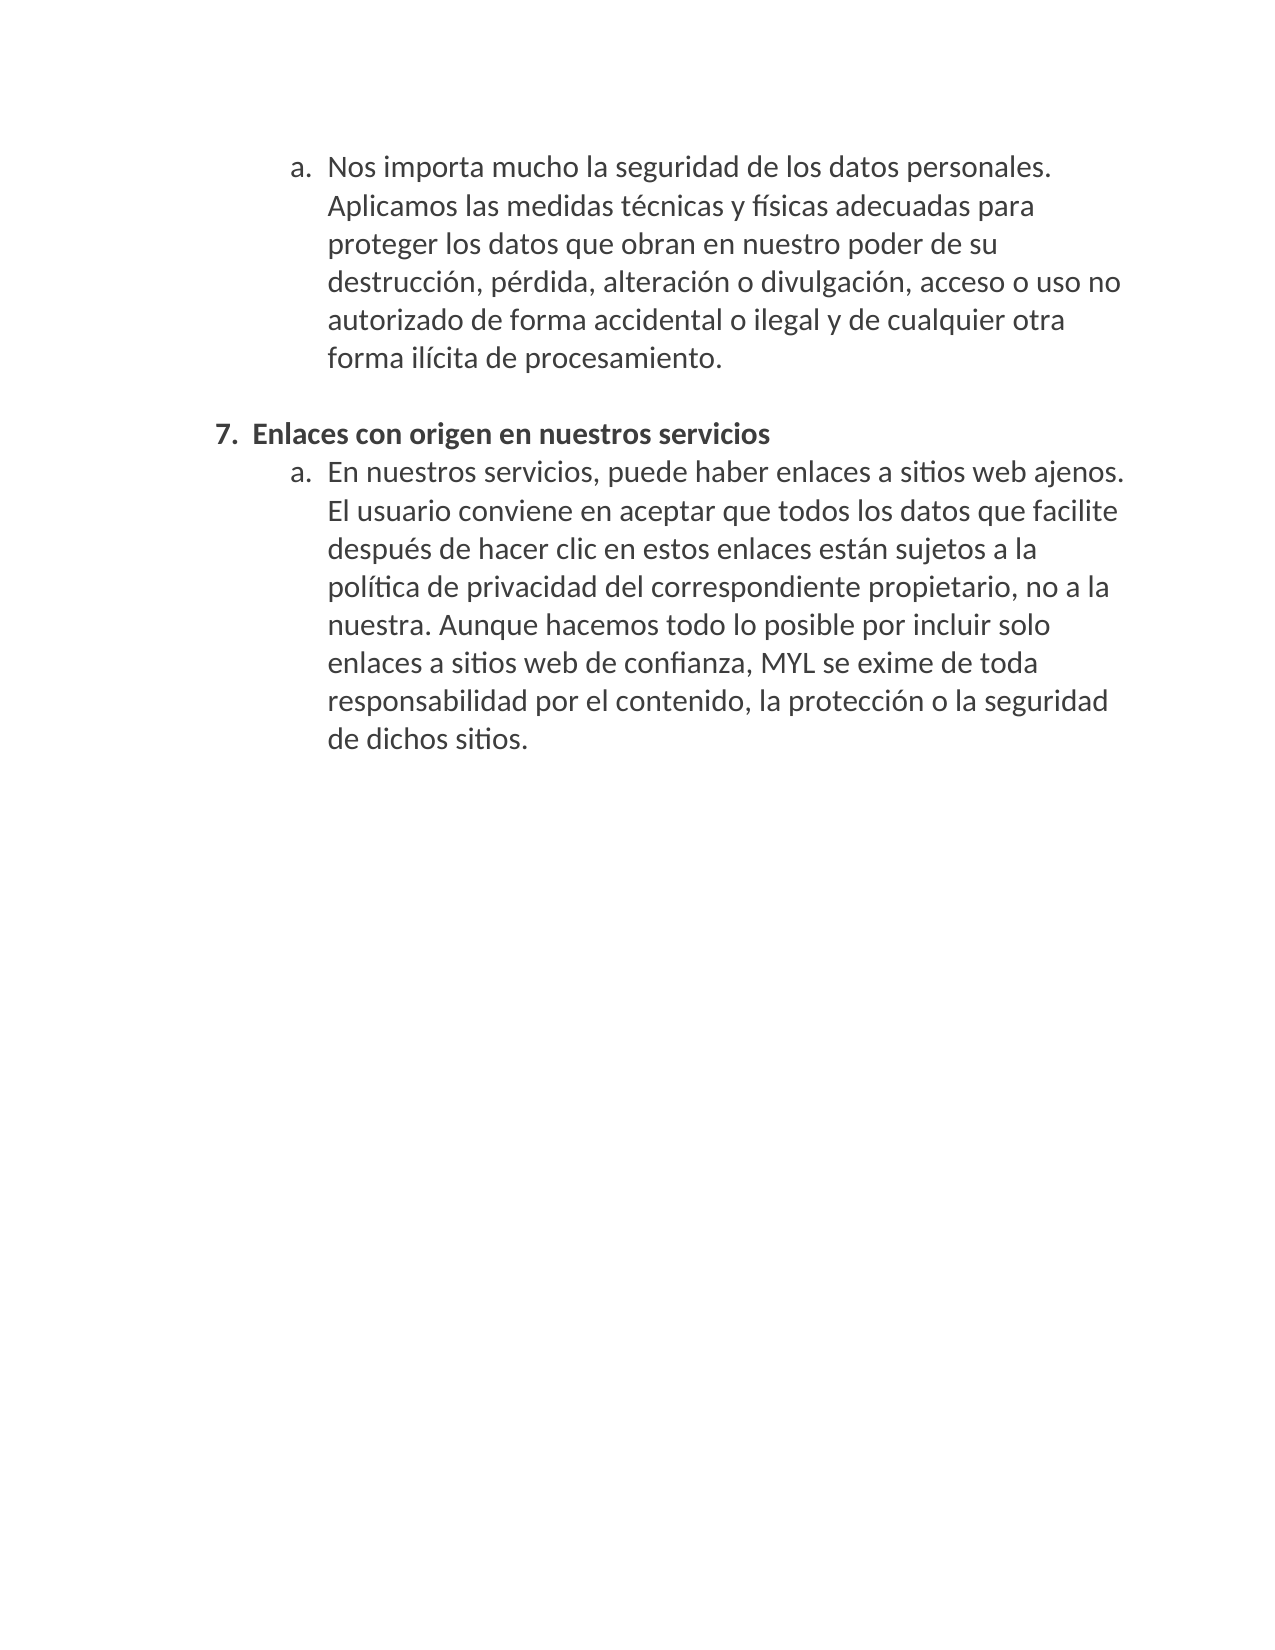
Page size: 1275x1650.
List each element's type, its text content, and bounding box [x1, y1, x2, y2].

list Enlaces con origen en nuestros servicios [215, 414, 1137, 453]
list Nos importa mucho la seguridad de los datos personales. Aplicamos las medidas técnicas y físicas adecuadas para proteger los datos que obran en nuestro poder de su destrucción, pérdida, alteración o divulgación, acceso o uso no autorizado de forma accidental o ilegal y de cualquier otra forma ilícita de procesamiento. [290, 148, 1137, 376]
list En nuestros servicios, puede haber enlaces a sitios web ajenos. El usuario conviene en aceptar que todos los datos que facilite después de hacer clic en estos enlaces están sujetos a la política de privacidad del correspondiente propietario, no a la nuestra. Aunque hacemos todo lo posible por incluir solo enlaces a sitios web de confianza, MYL se exime de toda responsabilidad por el contenido, la protección o la seguridad de dichos sitios. [290, 453, 1137, 758]
